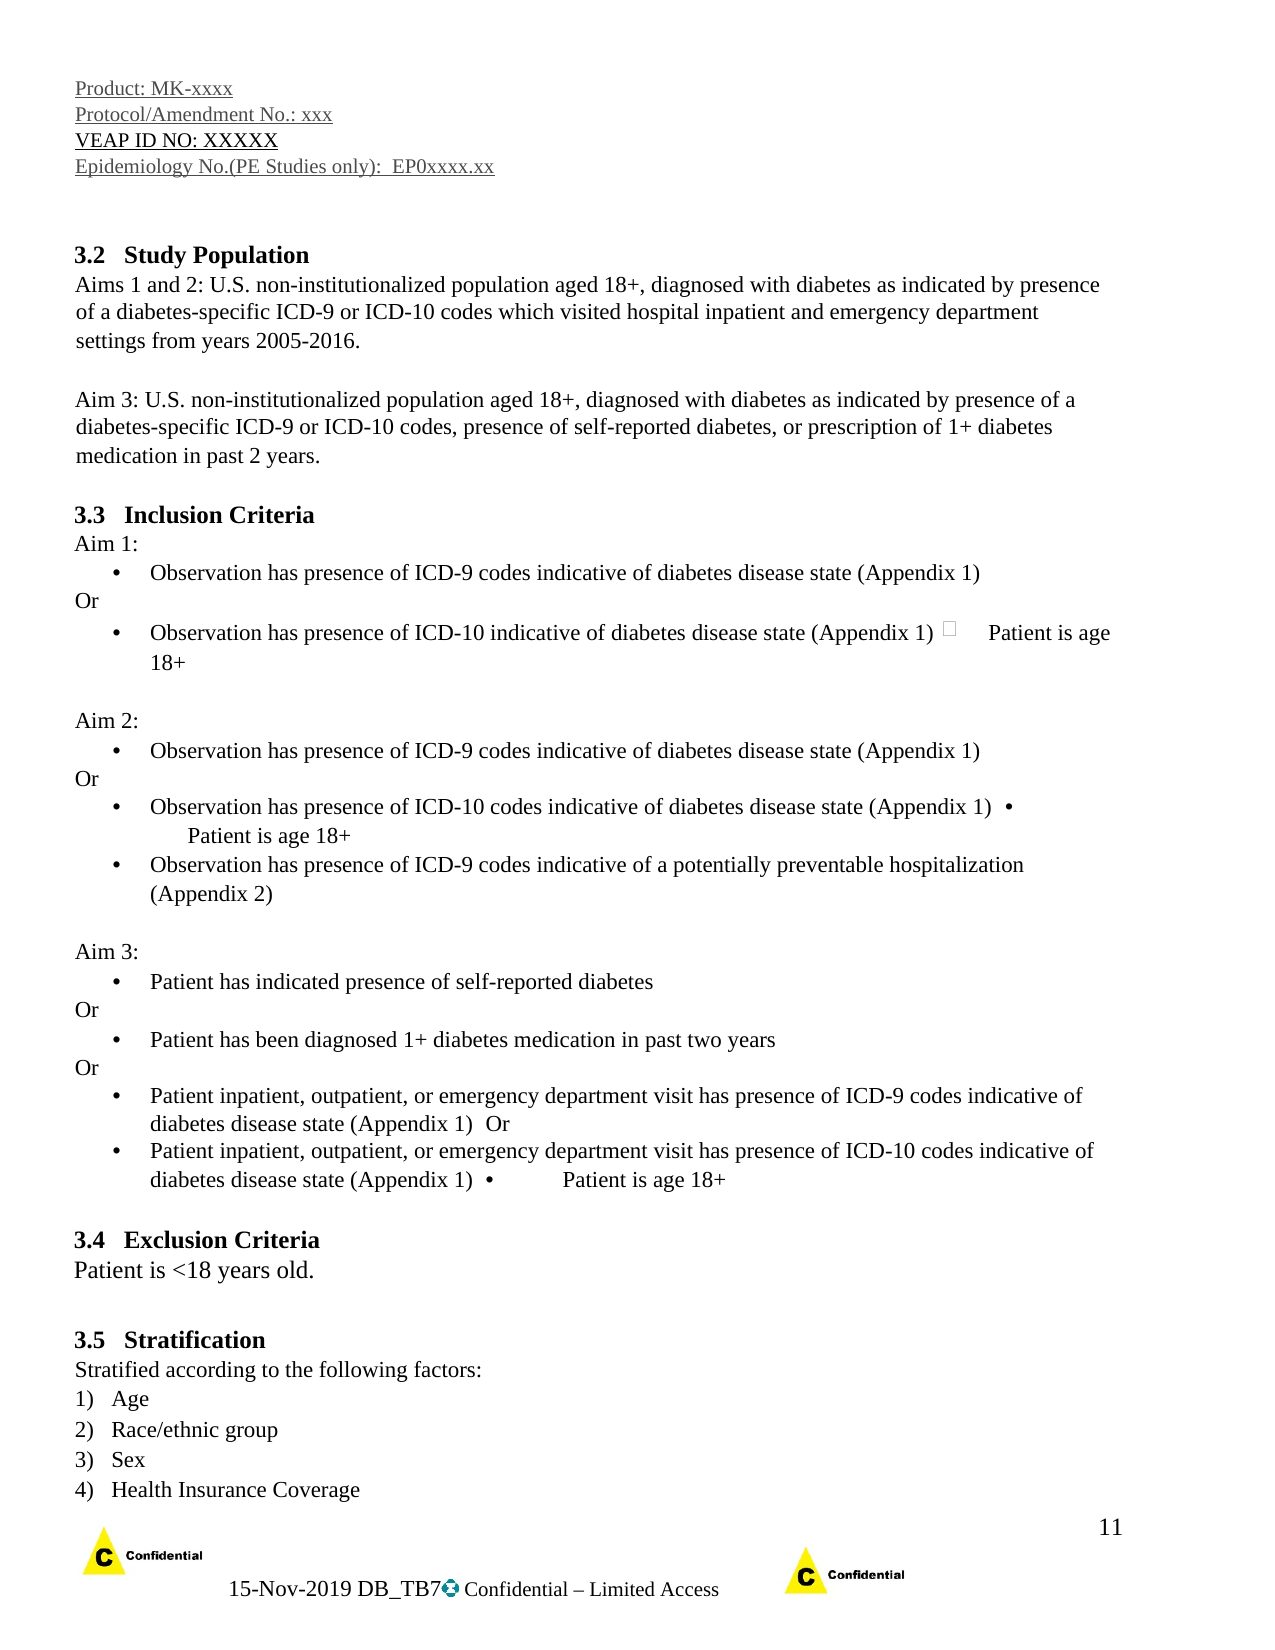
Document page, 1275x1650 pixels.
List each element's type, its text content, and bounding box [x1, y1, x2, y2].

list Patient has been diagnosed 1+ diabetes medication in past two years [112, 1024, 1111, 1053]
subtitle 3.5 Stratification [73, 1325, 1199, 1354]
list Age [74, 1383, 1111, 1412]
text Aims 1 and 2: U.S. non-institutionalized population aged 18+, diagnosed with diabetes as indicated by presence of a diabetes-specific ICD-9 or ICD-10 codes which visited hospital inpatient and emergency department settings from years 2005-2016. [74, 271, 1111, 354]
subtitle 3.4 Exclusion Criteria [73, 1225, 397, 1254]
list Sex [74, 1444, 1111, 1473]
text Aim 3: U.S. non-institutionalized population aged 18+, diagnosed with diabetes as indicated by presence of a diabetes-specific ICD-9 or ICD-10 codes, presence of self-reported diabetes, or prescription of 1+ diabetes medication in past 2 years. [74, 386, 1111, 469]
text Or [74, 765, 1111, 792]
list Observation has presence of ICD-10 codes indicative of diabetes disease state (Appendix 1) • Patient is age 18+ [112, 793, 1111, 849]
list Race/ethnic group [74, 1414, 1111, 1442]
list Patient has indicated presence of self-reported diabetes [112, 966, 1111, 995]
text Aim 1: [73, 530, 369, 556]
picture [940, 615, 977, 641]
subtitle 3.2 Study Population [73, 240, 1199, 269]
list Observation has presence of ICD-9 codes indicative of diabetes disease state (Appendix 1) [112, 735, 1111, 764]
text Stratified according to the following factors: [74, 1356, 1111, 1382]
text Or [74, 1054, 1111, 1081]
picture [441, 1579, 459, 1597]
text Aim 2: [74, 707, 1111, 733]
list Patient inpatient, outpatient, or emergency department visit has presence of ICD-9 codes indicative of diabetes disease state (Appendix 1) Or [112, 1082, 1111, 1137]
picture [75, 1525, 208, 1579]
subtitle 3.3 Inclusion Criteria [73, 501, 369, 529]
text Patient is <18 years old. [73, 1255, 397, 1284]
text Aim 3: [74, 938, 1111, 965]
text Or [74, 996, 1111, 1023]
list Observation has presence of ICD-10 indicative of diabetes disease state (Appendix 1) Patient is age 18+ [112, 615, 1111, 675]
text Or [74, 587, 1111, 614]
list Observation has presence of ICD-9 codes indicative of diabetes disease state (Appendix 1) [112, 557, 1111, 586]
list Patient inpatient, outpatient, or emergency department visit has presence of ICD-10 codes indicative of diabetes disease state (Appendix 1) • Patient is age 18+ [112, 1137, 1111, 1193]
list Observation has presence of ICD-9 codes indicative of a potentially preventable hospitalization (Appendix 2) [112, 851, 1111, 907]
picture [777, 1544, 910, 1598]
list Health Insurance Coverage [74, 1474, 1111, 1503]
